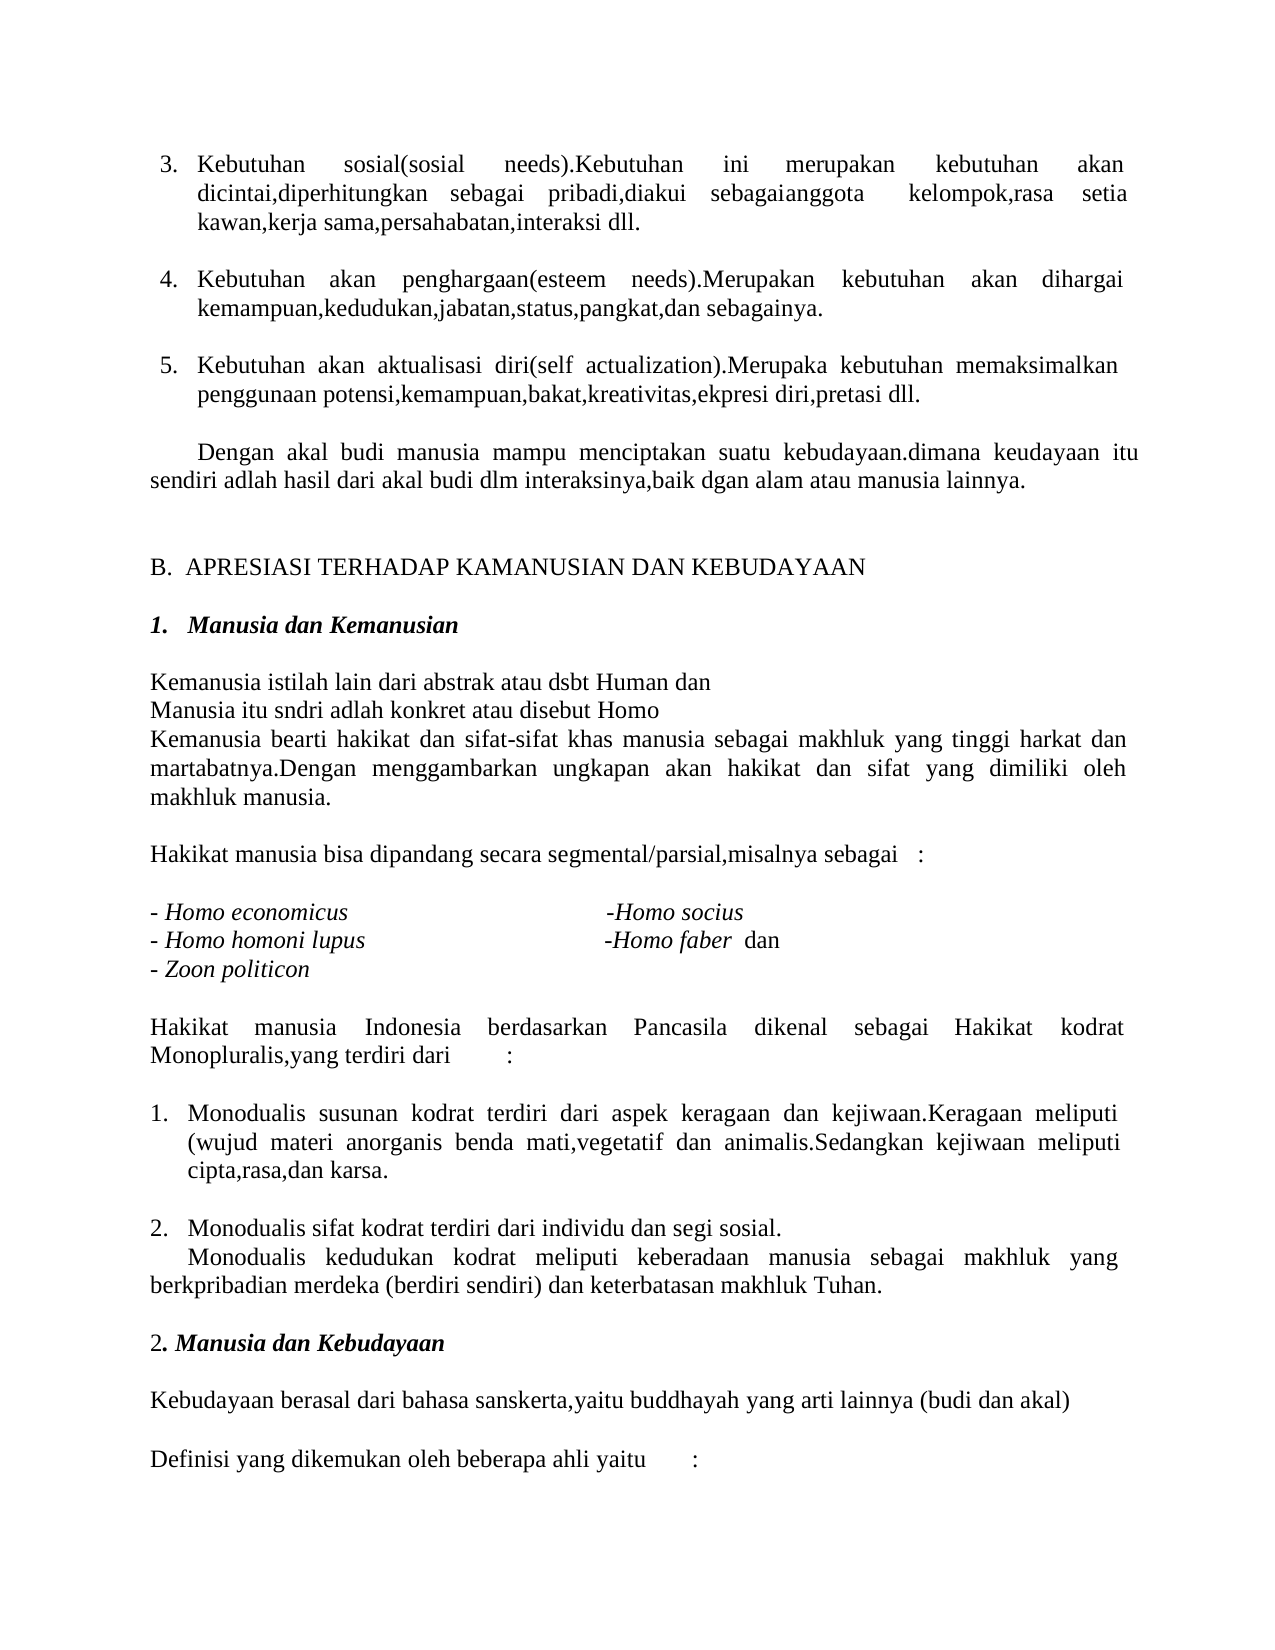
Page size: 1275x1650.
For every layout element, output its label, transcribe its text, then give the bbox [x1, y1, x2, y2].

text 2. Monodualis sifat kodrat terdiri dari individu dan segi sosial. [150, 1213, 1139, 1242]
text Hakikat manusia bisa dipandang secara segmental/parsial,misalnya sebagai : [150, 839, 1139, 868]
text Kemanusia istilah lain dari abstrak atau dsbt Human dan [150, 667, 1139, 695]
text Hakikat manusia Indonesia berdasarkan Pancasila dikenal sebagai Hakikat kodrat [150, 1012, 1154, 1040]
text 1. Manusia dan Kemanusian [150, 610, 1139, 638]
text - Zoon politicon [150, 954, 1139, 983]
text Kebudayaan berasal dari bahasa sanskerta,yaitu buddhayah yang arti lainnya (budi dan akal) Definisi yang dikemukan oleh beberapa ahli yaitu : [150, 1385, 1102, 1473]
text 2. Manusia dan Kebudayaan [150, 1328, 1139, 1357]
text (wujud materi anorganis benda mati,vegetatif dan animalis.Sedangkan kejiwaan meliputi cipta,rasa,dan karsa. [187, 1127, 1153, 1184]
text 3. Kebutuhan sosial(sosial needs).Kebutuhan ini merupakan kebutuhan akan dicintai,diperhitungkan sebagai pribadi,diakui sebagai anggota kelompok,rasa setia kawan,kerja sama,persahabatan,interaksi dll. [159, 149, 1127, 235]
text 4. Kebutuhan akan penghargaan(esteem needs).Merupakan kebutuhan akan dihargai kemampuan,kedudukan,jabatan,status,pangkat,dan sebagainya. [159, 264, 1154, 322]
text Manusia itu sndri adlah konkret atau disebut Homo [150, 695, 1139, 724]
text Kemanusia bearti hakikat dan sifat-sifat khas manusia sebagai makhluk yang tinggi harkat dan martabatnya.Dengan menggambarkan ungkapan akan hakikat dan sifat yang dimiliki oleh makhluk manusia. [150, 724, 1127, 810]
text B. APRESIASI TERHADAP KAMANUSIAN DAN KEBUDAYAAN [150, 552, 1139, 580]
text Monopluralis,yang terdiri dari : [150, 1040, 1139, 1069]
text 5. Kebutuhan akan aktualisasi diri(self actualization).Merupaka kebutuhan memaksimalkan penggunaan potensi,kemampuan,bakat,kreativitas,ekpresi diri,pretasi dll. [159, 350, 1154, 408]
text - Homo economicus -Homo socius [150, 897, 1139, 925]
text 1. Monodualis susunan kodrat terdiri dari aspek keragaan dan kejiwaan.Keragaan meliputi [150, 1098, 1154, 1127]
text Monodualis kedudukan kodrat meliputi keberadaan manusia sebagai makhluk yang berkpribadian merdeka (berdiri sendiri) dan keterbatasan makhluk Tuhan. [150, 1242, 1153, 1299]
text - Homo homoni lupus -Homo faber dan [150, 925, 1139, 954]
text Dengan akal budi manusia mampu menciptakan suatu kebudayaan.dimana keudayaan itu sendiri adlah hasil dari akal budi dlm interaksinya,baik dgan alam atau manusia lainnya. [150, 437, 1155, 494]
